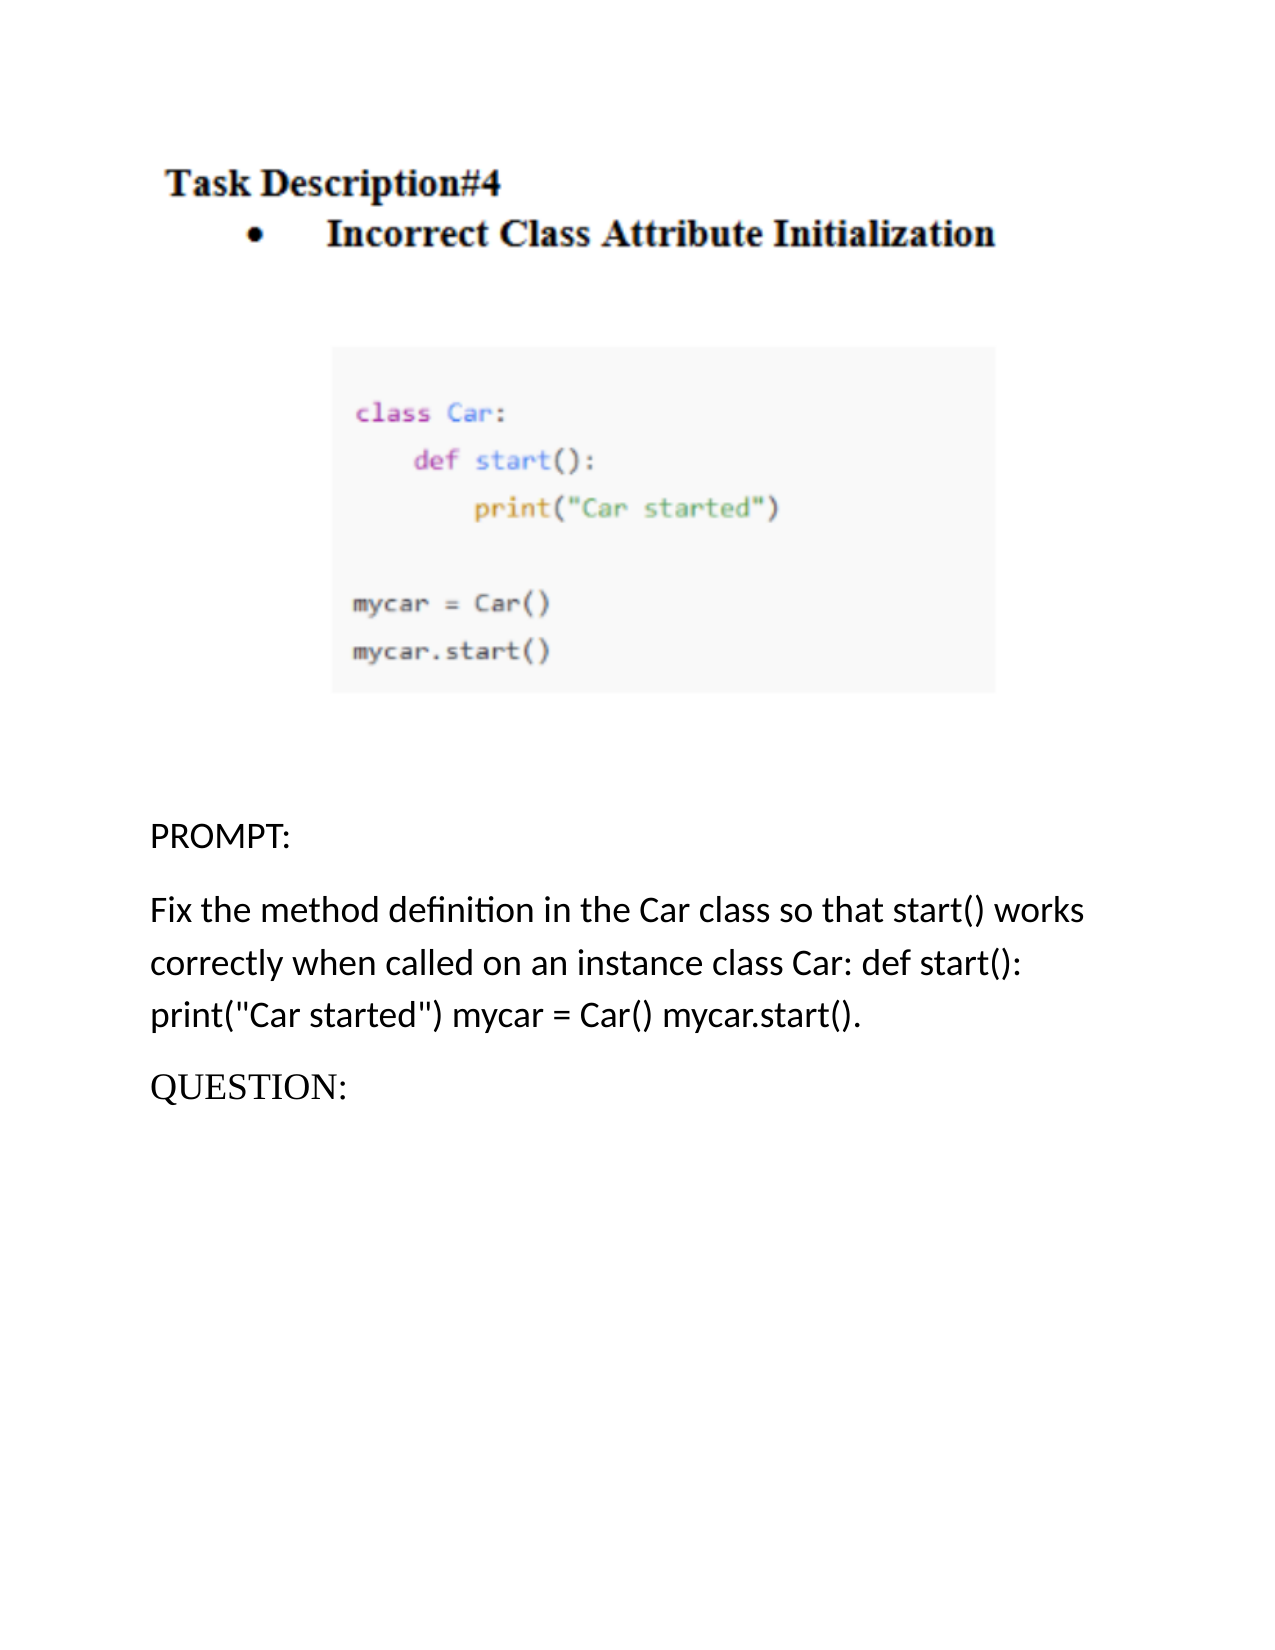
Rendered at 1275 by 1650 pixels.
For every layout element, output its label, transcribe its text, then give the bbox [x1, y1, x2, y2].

text PROMPT: [150, 812, 1125, 858]
text Fix the method definition in the Car class so that start() works correctly when called on an instance class Car: def start(): print("Car started") mycar = Car() mycar.start(). [150, 886, 1125, 1037]
picture [150, 150, 1054, 714]
text QUESTION: [150, 1065, 1125, 1108]
